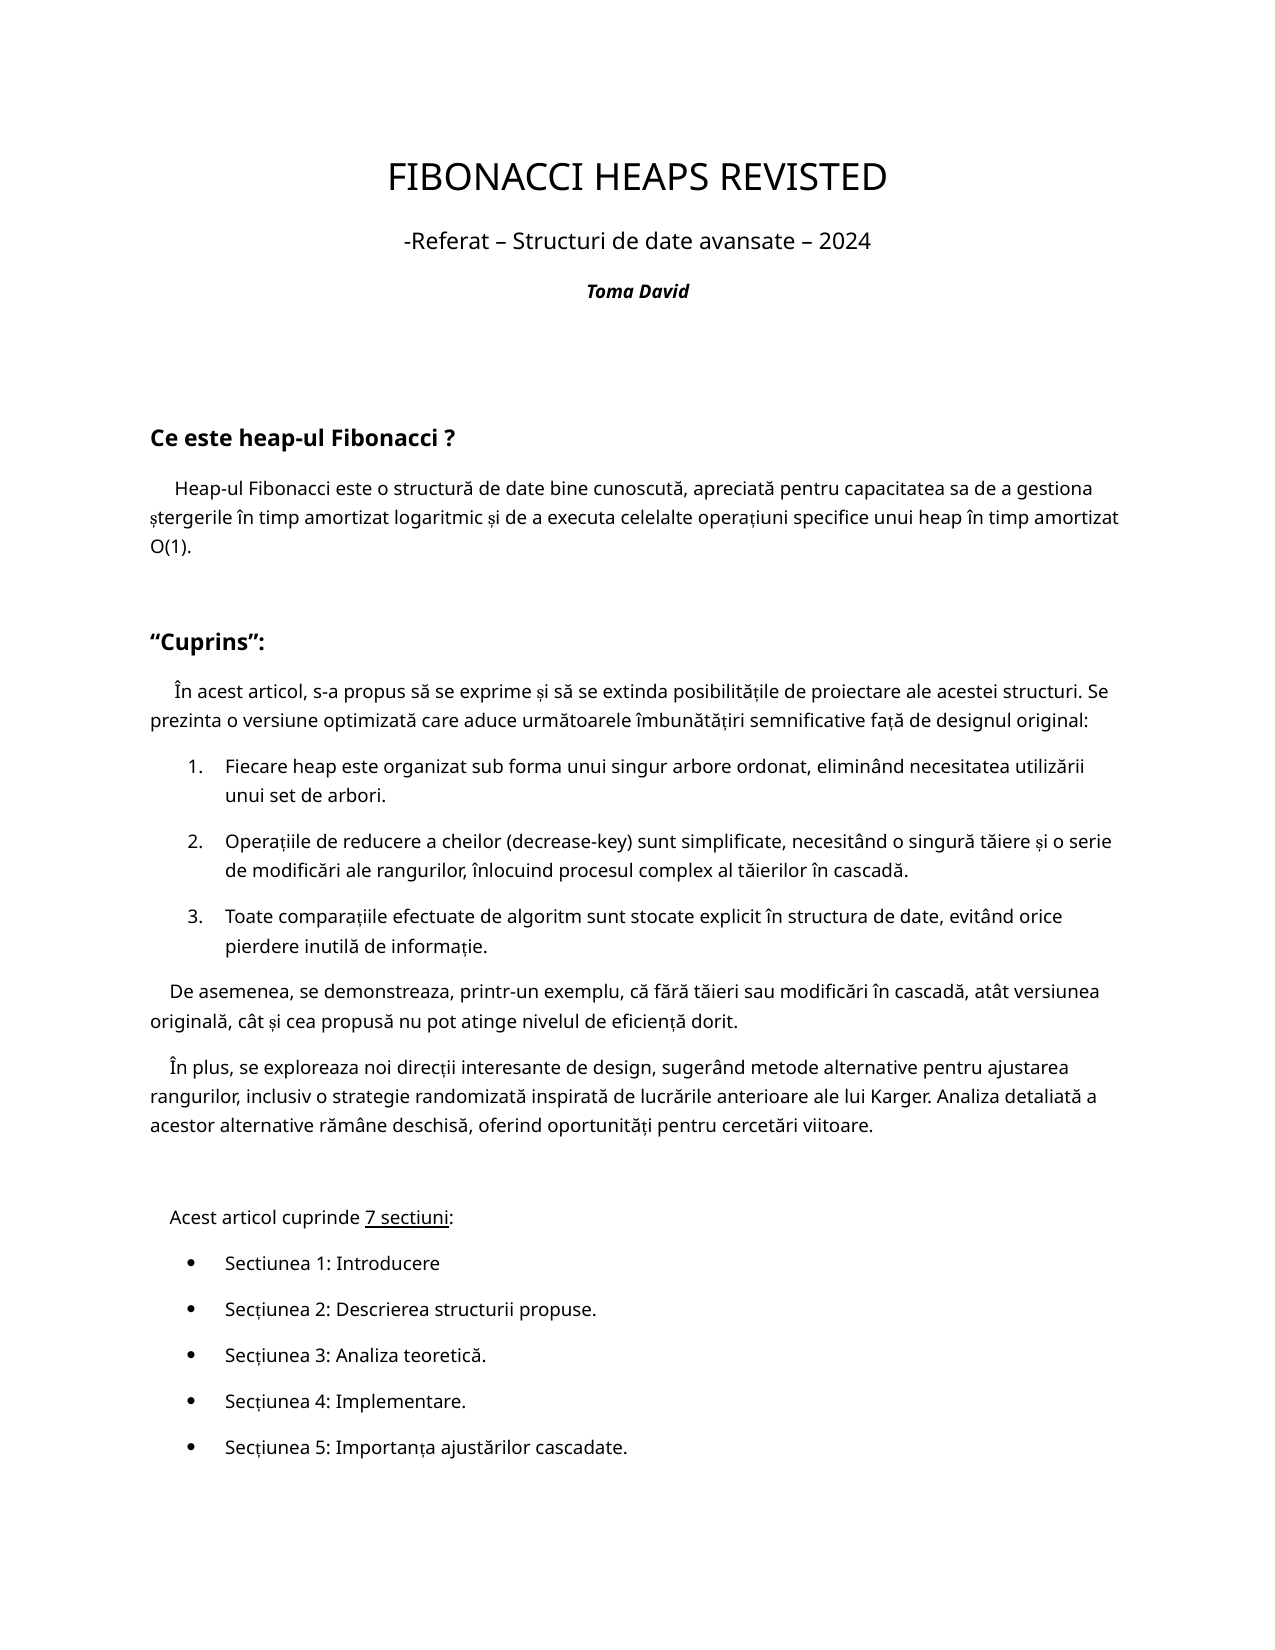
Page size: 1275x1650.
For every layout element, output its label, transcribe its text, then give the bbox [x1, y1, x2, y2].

list Operațiile de reducere a cheilor (decrease-key) sunt simplificate, necesitând o singură tăiere și o serie de modificări ale rangurilor, înlocuind procesul complex al tăierilor în cascadă. [187, 828, 1125, 883]
text Acest articol cuprinde 7 sectiuni: [150, 1204, 1125, 1230]
text Ce este heap-ul Fibonacci ? [150, 422, 1125, 454]
list Secțiunea 2: Descrierea structurii propuse. [187, 1296, 1125, 1322]
list Secțiunea 4: Implementare. [187, 1388, 1125, 1414]
text “Cuprins”: [150, 625, 1125, 657]
text -Referat – Structuri de date avansate – 2024 [150, 225, 1125, 257]
list Sectiunea 1: Introducere [187, 1250, 1125, 1276]
list Secțiunea 3: Analiza teoretică. [187, 1342, 1125, 1368]
list Secțiunea 5: Importanța ajustărilor cascadate. [187, 1434, 1125, 1460]
text Toma David [150, 278, 1125, 303]
text De asemenea, se demonstreaza, printr-un exemplu, că fără tăieri sau modificări în cascadă, atât versiunea originală, cât și cea propusă nu pot atinge nivelul de eficiență dorit. [150, 979, 1125, 1034]
text Heap-ul Fibonacci este o structură de date bine cunoscută, apreciată pentru capacitatea sa de a gestiona ștergerile în timp amortizat logaritmic și de a executa celelalte operațiuni specifice unui heap în timp amortizat O(1). [150, 475, 1125, 559]
text În plus, se exploreaza noi direcții interesante de design, sugerând metode alternative pentru ajustarea rangurilor, inclusiv o strategie randomizată inspirată de lucrările anterioare ale lui Karger. Analiza detaliată a acestor alternative rămâne deschisă, oferind oportunități pentru cercetări viitoare. [150, 1054, 1125, 1138]
text În acest articol, s-a propus să se exprime și să se extinda posibilitățile de proiectare ale acestei structuri. Se prezinta o versiune optimizată care aduce următoarele îmbunătățiri semnificative față de designul original: [150, 678, 1125, 733]
text FIBONACCI HEAPS REVISTED [150, 150, 1125, 201]
list Toate comparațiile efectuate de algoritm sunt stocate explicit în structura de date, evitând orice pierdere inutilă de informație. [187, 904, 1125, 958]
list Fiecare heap este organizat sub forma unui singur arbore ordonat, eliminând necesitatea utilizării unui set de arbori. [187, 753, 1125, 808]
